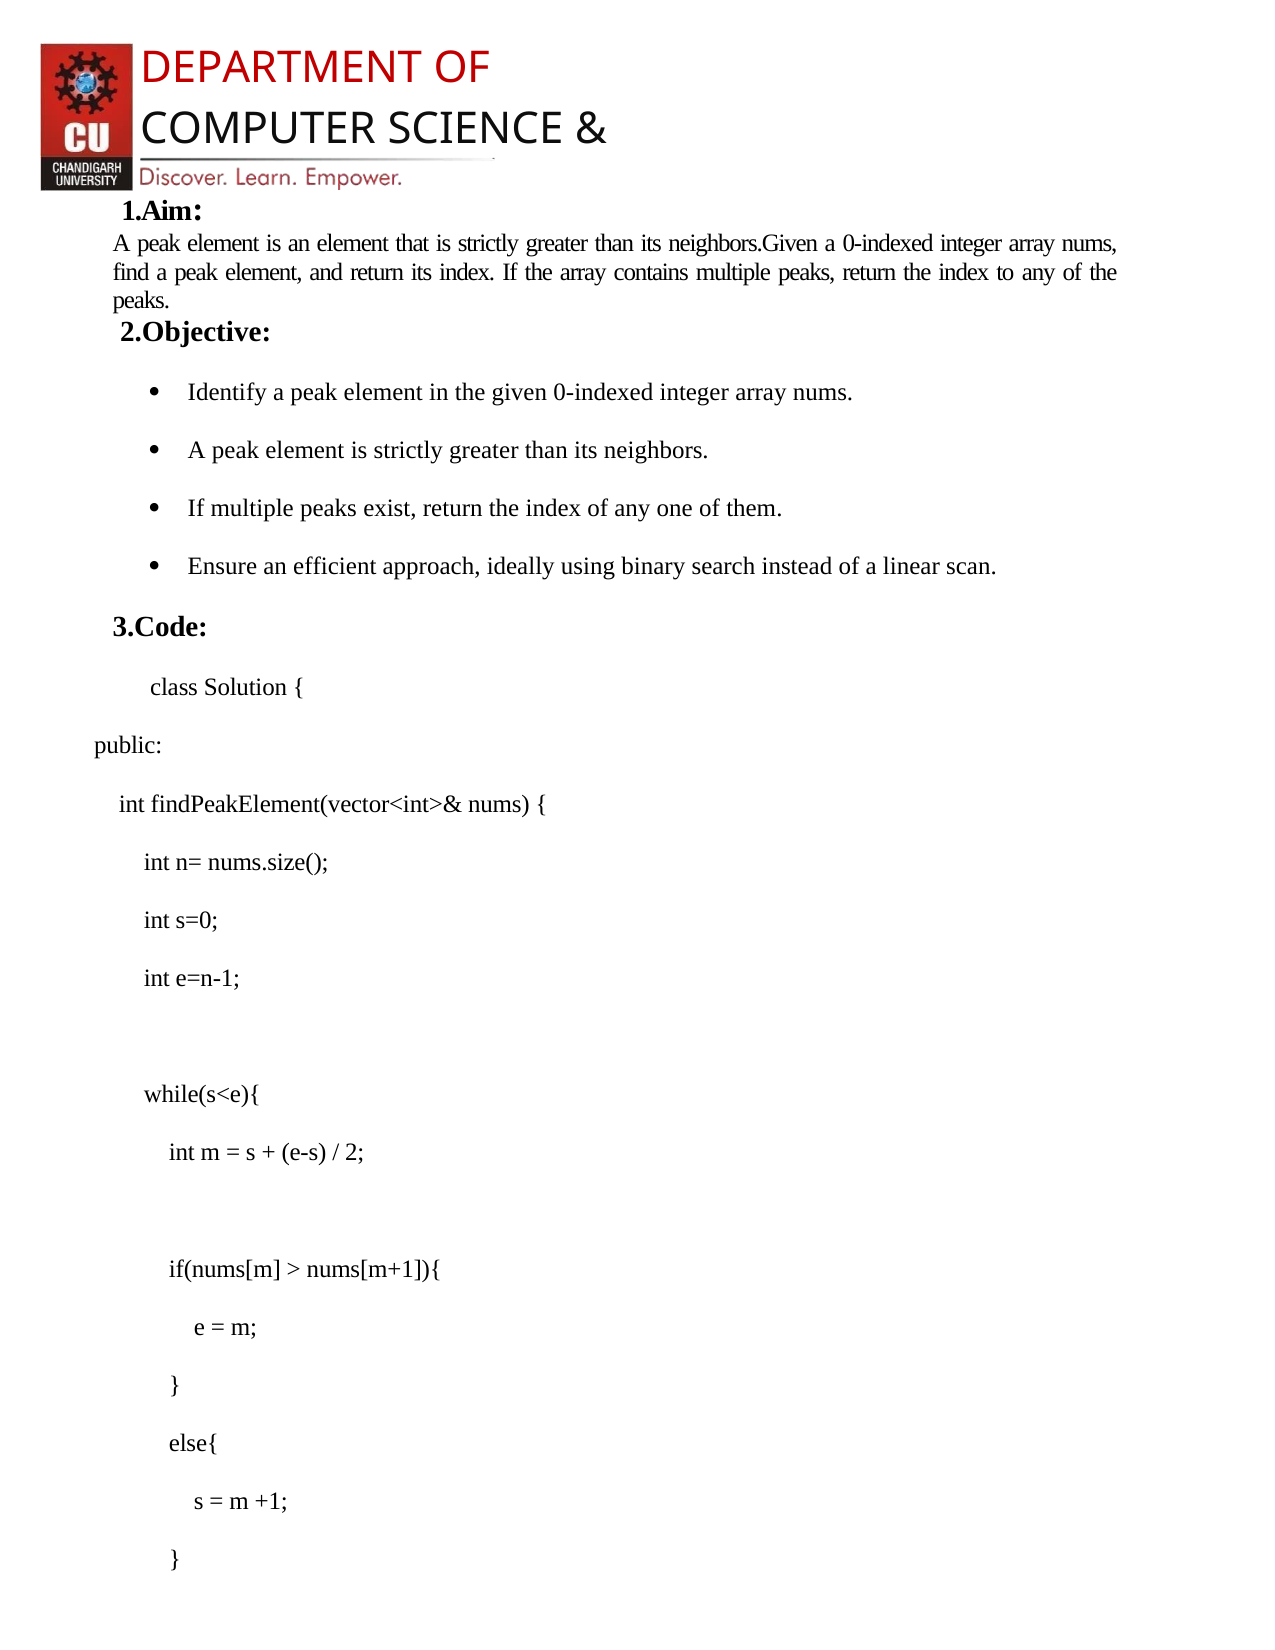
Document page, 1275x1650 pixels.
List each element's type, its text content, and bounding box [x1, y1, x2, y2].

subtitle while(s<e){ [94, 1079, 1125, 1108]
subtitle int findPeakElement(vector<int>& nums) { [94, 789, 1125, 817]
subtitle 3.Code: [112, 609, 1125, 643]
subtitle if(nums[m] > nums[m+1]){ [94, 1254, 1125, 1282]
subtitle public: [94, 731, 1125, 759]
subtitle int n= nums.size(); [94, 847, 1125, 876]
subtitle Ensure an efficient approach, ideally using binary search instead of a linear scan. [150, 551, 1125, 580]
subtitle Identify a peak element in the given 0-indexed integer array nums. [150, 377, 1125, 406]
text A peak element is an element that is strictly greater than its neighbors.Given a 0-indexed integer array nums, find a peak element, and return its index. If the array contains multiple peaks, return the index to any of the peaks. [112, 228, 1117, 314]
subtitle else{ [94, 1428, 1125, 1457]
picture [40, 43, 529, 191]
subtitle int s=0; [94, 905, 1125, 934]
subtitle If multiple peaks exist, return the index of any one of them. [150, 493, 1125, 522]
text 2.Objective: [112, 314, 1117, 348]
subtitle class Solution { [94, 672, 1125, 701]
subtitle s = m +1; [94, 1486, 1125, 1515]
subtitle } [94, 1544, 1125, 1573]
subtitle 1.Aim: [121, 189, 1125, 228]
subtitle A peak element is strictly greater than its neighbors. [150, 435, 1125, 464]
subtitle int e=n-1; [94, 963, 1125, 992]
subtitle } [94, 1370, 1125, 1399]
subtitle e = m; [94, 1312, 1125, 1341]
subtitle int m = s + (e-s) / 2; [94, 1137, 1125, 1166]
